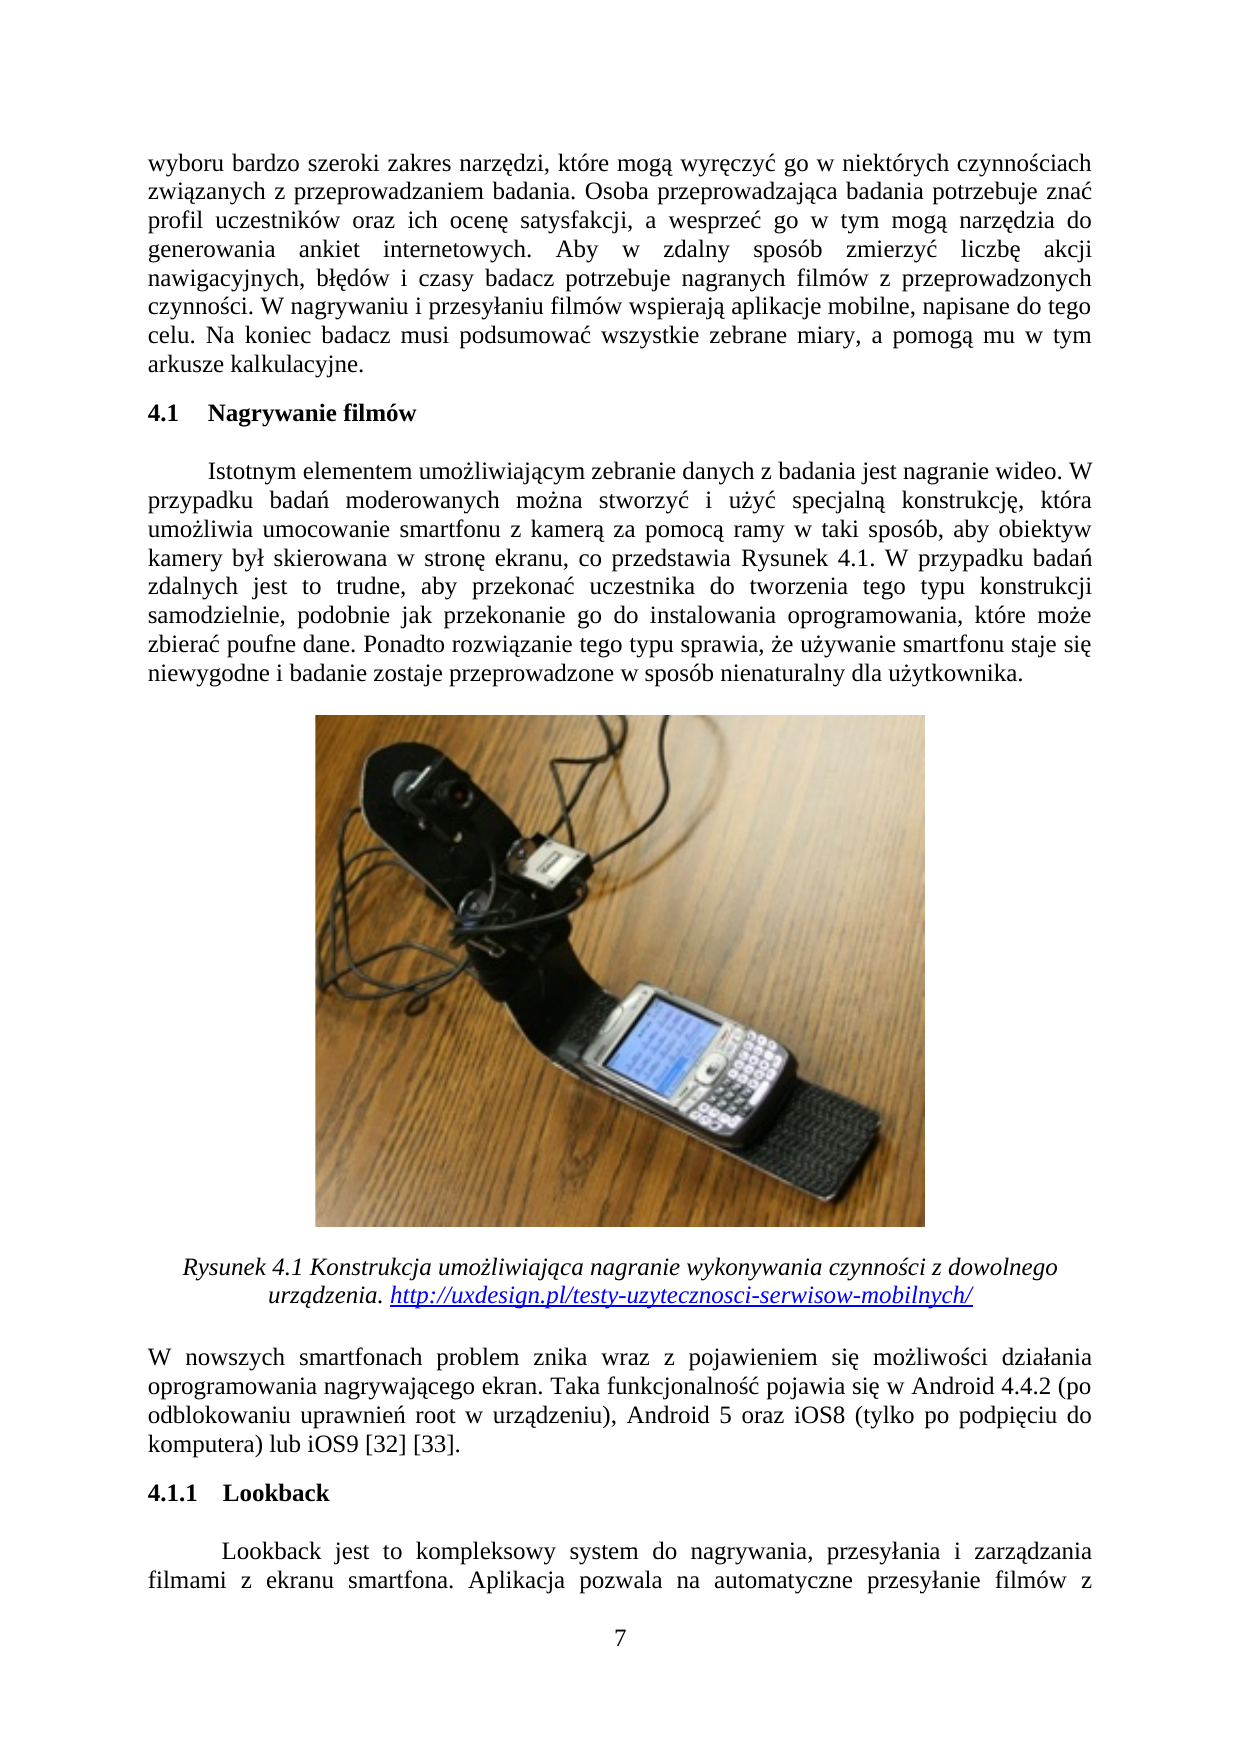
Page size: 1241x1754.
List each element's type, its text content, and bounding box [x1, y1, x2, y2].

picture [315, 715, 925, 1227]
text Istotnym elementem umożliwiającym zebranie danych z badania jest nagranie wideo. W przypadku badań moderowanych można stworzyć i użyć specjalną konstrukcję, która umożliwia umocowanie smartfonu z kamerą za pomocą ramy w taki sposób, aby obiektyw kamery był skierowana w stronę ekranu, co przedstawia rysunek 4.1. W przypadku badań zdalnych jest to trudne, aby przekonać uczestnika do tworzenia tego typu konstrukcji samodzielnie, podobnie jak przekonanie go do instalowania oprogramowania, które może zbierać poufne dane. Ponadto rozwiązanie tego typu sprawia, że używanie smartfonu staje się niewygodne i badanie zostaje przeprowadzone w sposób nienaturalny dla użytkownika. [148, 456, 1093, 686]
subtitle Nagrywanie filmów [148, 398, 1093, 427]
subtitle Lookback [148, 1478, 1093, 1507]
text W nowszych smartfonach problem znika wraz z pojawieniem się możliwości działania oprogramowania nagrywającego ekran. Taka funkcjonalność pojawia się w Android 4.4.2 (po odblokowaniu uprawnień root w urządzeniu), Android 5 oraz iOS8 (tylko po podpięciu do komputera) lub iOS9 [32] [33]. [148, 1342, 1093, 1457]
